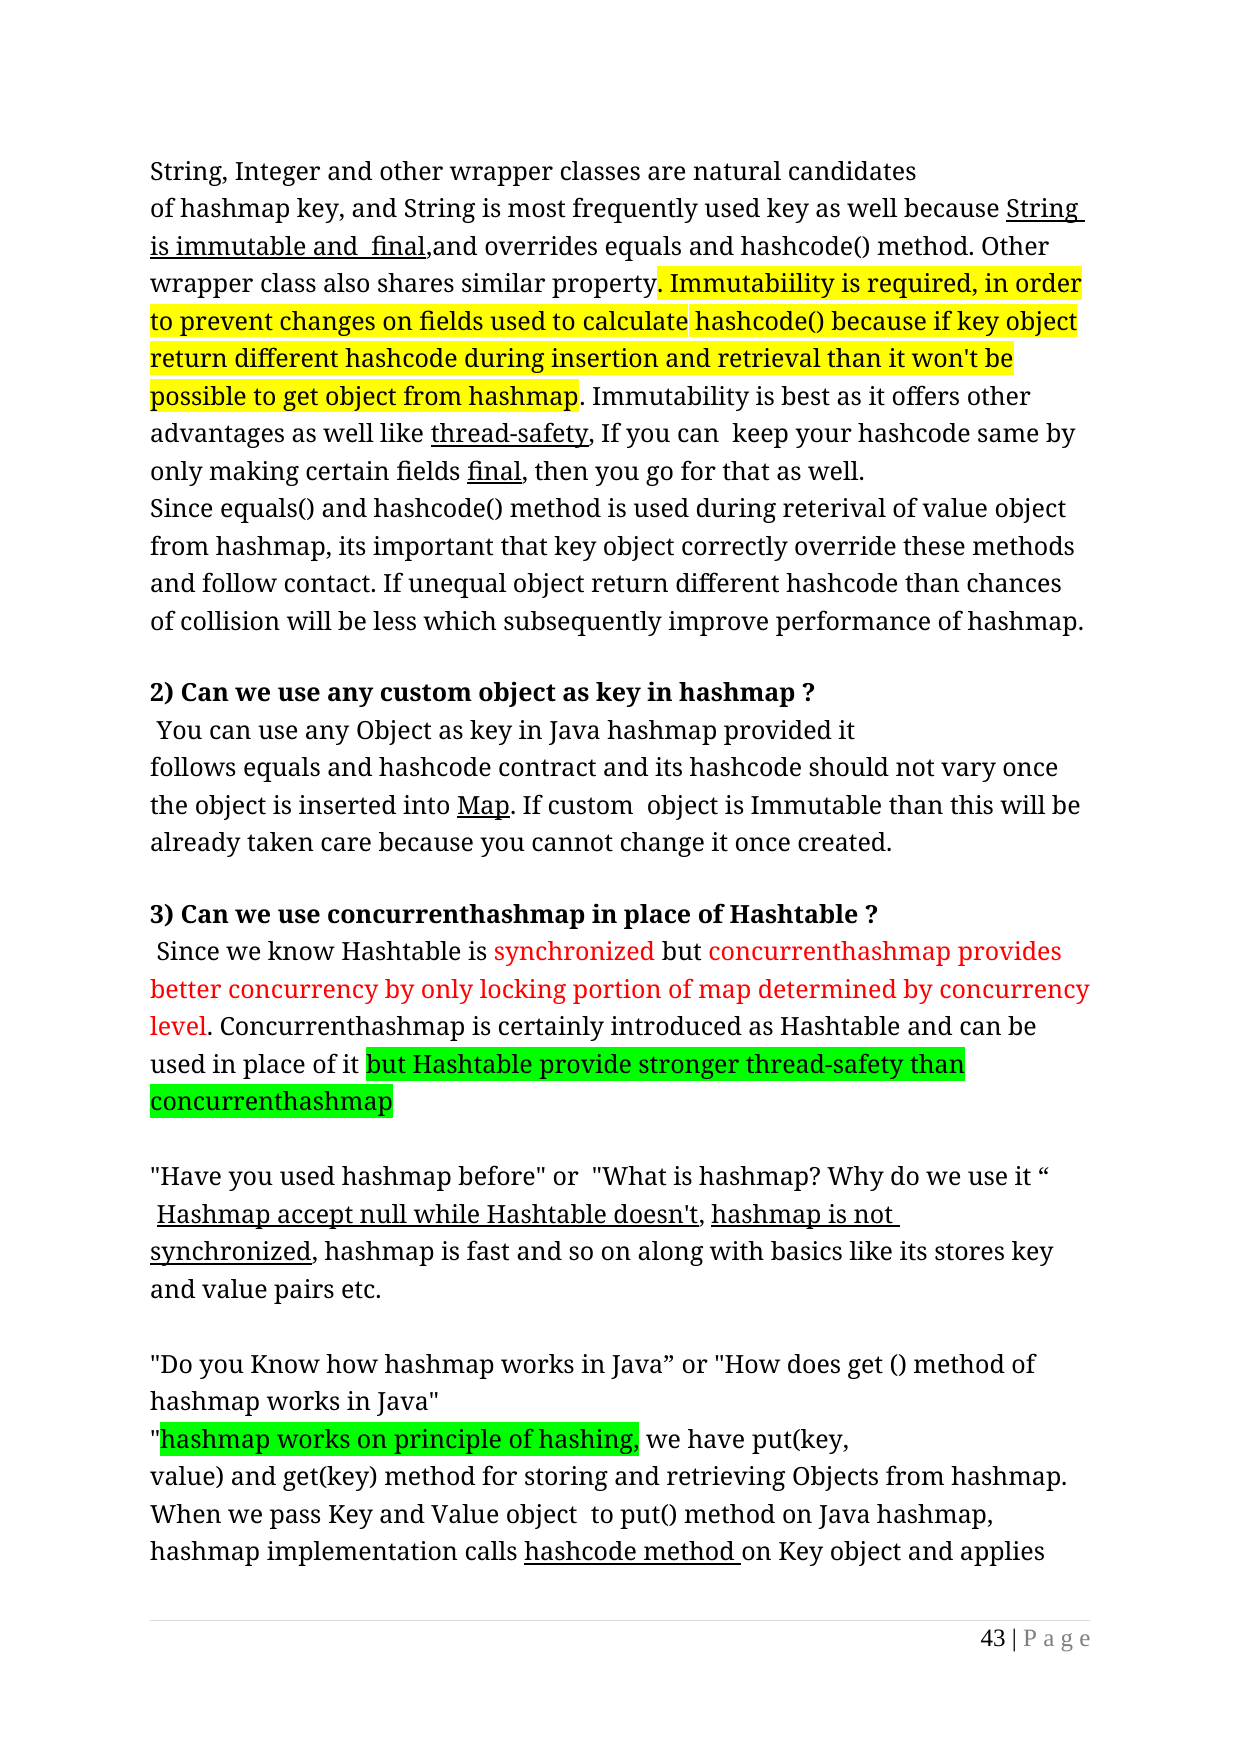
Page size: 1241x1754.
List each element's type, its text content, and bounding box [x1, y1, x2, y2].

text "Do you Know how hashmap works in Java” or "How does get () method of hashmap works in Java" [150, 1343, 1090, 1418]
text Since we know Hashtable is synchronized but concurrenthashmap provides better concurrency by only locking portion of map determined by concurrency level. Concurrenthashmap is certainly introduced as Hashtable and can be used in place of it but Hashtable provide stronger thread-safety than concurrenthashmap [150, 931, 1090, 1118]
text 3) Can we use concurrenthashmap in place of Hashtable ? [150, 897, 1090, 931]
text "Have you used hashmap before" or "What is hashmap? Why do we use it “ [150, 1118, 1090, 1193]
text You can use any Object as key in Java hashmap provided it follows equals and hashcode contract and its hashcode should not vary once the object is inserted into Map. If custom object is Immutable than this will be already taken care because you cannot change it once created. [150, 709, 1090, 859]
text String, Integer and other wrapper classes are natural candidates of hashmap key, and String is most frequently used key as well because String is immutable and final,and overrides equals and hashcode() method. Other wrapper class also shares similar property. Immutabiility is required, in order to prevent changes on fields used to calculate hashcode() because if key object return different hashcode during insertion and retrieval than it won't be possible to get object from hashmap. Immutability is best as it offers other advantages as well like thread-safety, If you can keep your hashcode same by only making certain fields final, then you go for that as well. Since equals() and hashcode() method is used during reterival of value object from hashmap, its important that key object correctly override these methods and follow contact. If unequal object return different hashcode than chances of collision will be less which subsequently improve performance of hashmap. [150, 150, 1090, 637]
text Hashmap accept null while Hashtable doesn't, hashmap is not synchronized, hashmap is fast and so on along with basics like its stores key and value pairs etc. [150, 1193, 1090, 1306]
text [150, 1418, 1090, 1568]
text 2) Can we use any custom object as key in hashmap ? [150, 675, 1090, 709]
